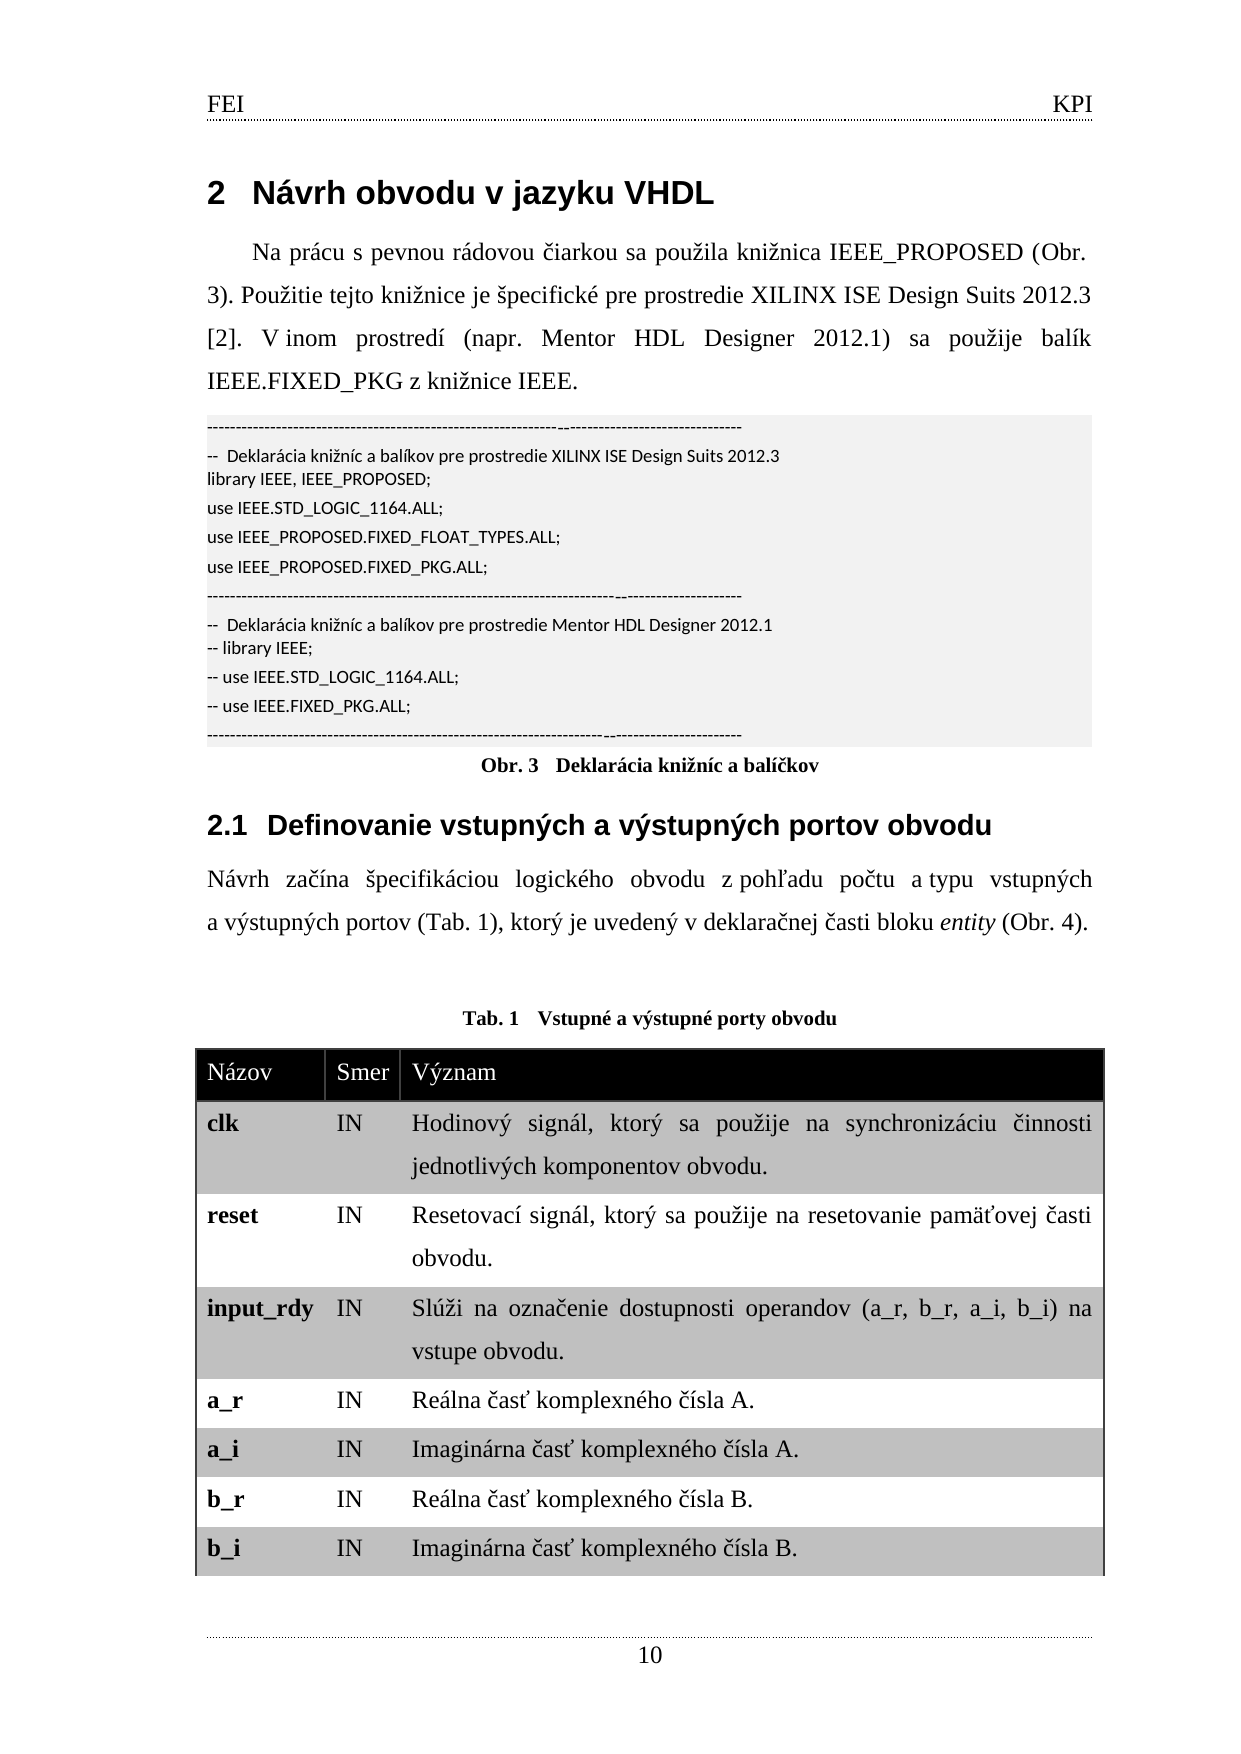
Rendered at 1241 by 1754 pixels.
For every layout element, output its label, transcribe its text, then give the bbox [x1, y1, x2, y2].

table_cell Imaginárna časť komplexného čísla B. [400, 1527, 1103, 1576]
text Tab. 1 Vstupné a výstupné porty obvodu [207, 1006, 1092, 1030]
text --------------------------------------------------------------------------------------------- [207, 415, 1092, 438]
text -- use IEEE.STD_LOGIC_1164.ALL; [207, 665, 1092, 688]
text use IEEE.STD_LOGIC_1164.ALL; [207, 497, 1092, 519]
table_cell b_r [197, 1478, 325, 1527]
table_cell IN [325, 1478, 400, 1527]
table_header Význam [401, 1050, 1103, 1100]
table_cell Reálna časť komplexného čísla B. [400, 1478, 1103, 1527]
text Návrh obvodu v jazyku VHDL [207, 173, 1092, 211]
table_cell Reálna časť komplexného čísla A. [400, 1379, 1103, 1428]
table_cell a_i [197, 1428, 325, 1477]
text library IEEE, IEEE_PROPOSED; [207, 467, 1092, 490]
table_cell IN [325, 1428, 400, 1477]
table_cell IN [325, 1194, 400, 1287]
text use IEEE_PROPOSED.FIXED_PKG.ALL; [207, 555, 1092, 578]
table_cell Imaginárna časť komplexného čísla A. [400, 1428, 1103, 1477]
text --------------------------------------------------------------------------------------------- [207, 724, 1092, 747]
table_cell IN [325, 1102, 400, 1194]
table_header Smer [326, 1050, 399, 1100]
text Definovanie vstupných a výstupných portov obvodu [207, 808, 1092, 841]
table_cell Slúži na označenie dostupnosti operandov (a_r, b_r, a_i, b_i) na vstupe obvodu. [400, 1287, 1103, 1379]
text --------------------------------------------------------------------------------------------- [207, 584, 1092, 607]
table_cell input_rdy [197, 1287, 325, 1379]
text Návrh začína špecifikáciou logického obvodu z pohľadu počtu a typu vstupných a výstupných portov (Tab. 1), ktorý je uvedený v deklaračnej časti bloku entity (Obr. 4). [207, 864, 1092, 936]
table_cell IN [325, 1287, 400, 1379]
table_cell clk [197, 1102, 325, 1194]
table_cell a_r [197, 1379, 325, 1428]
table_cell IN [325, 1527, 400, 1576]
table_cell Resetovací signál, ktorý sa použije na resetovanie pamäťovej časti obvodu. [400, 1194, 1103, 1287]
text use IEEE_PROPOSED.FIXED_FLOAT_TYPES.ALL; [207, 526, 1092, 549]
table_cell Hodinový signál, ktorý sa použije na synchronizáciu činnosti jednotlivých komponentov obvodu. [400, 1102, 1103, 1194]
text -- Deklarácia knižníc a balíkov pre prostredie XILINX ISE Design Suits 2012.3 [207, 444, 1092, 467]
text Obr. 3 Deklarácia knižníc a balíčkov [207, 753, 1092, 777]
table_cell b_i [197, 1527, 325, 1576]
text -- library IEEE; [207, 636, 1092, 659]
table_cell reset [197, 1194, 325, 1287]
text Na prácu s pevnou rádovou čiarkou sa použila knižnica IEEE_PROPOSED (Obr. 3). Použitie tejto knižnice je špecifické pre prostredie XILINX ISE Design Suits 2012.3 [2]. V inom prostredí (napr. Mentor HDL Designer 2012.1) sa použije balík IEEE.FIXED_PKG z knižnice IEEE. [207, 237, 1092, 395]
table_cell IN [325, 1379, 400, 1428]
table_header Názov [197, 1050, 324, 1100]
text -- Deklarácia knižníc a balíkov pre prostredie Mentor HDL Designer 2012.1 [207, 613, 1092, 636]
text -- use IEEE.FIXED_PKG.ALL; [207, 694, 1092, 717]
